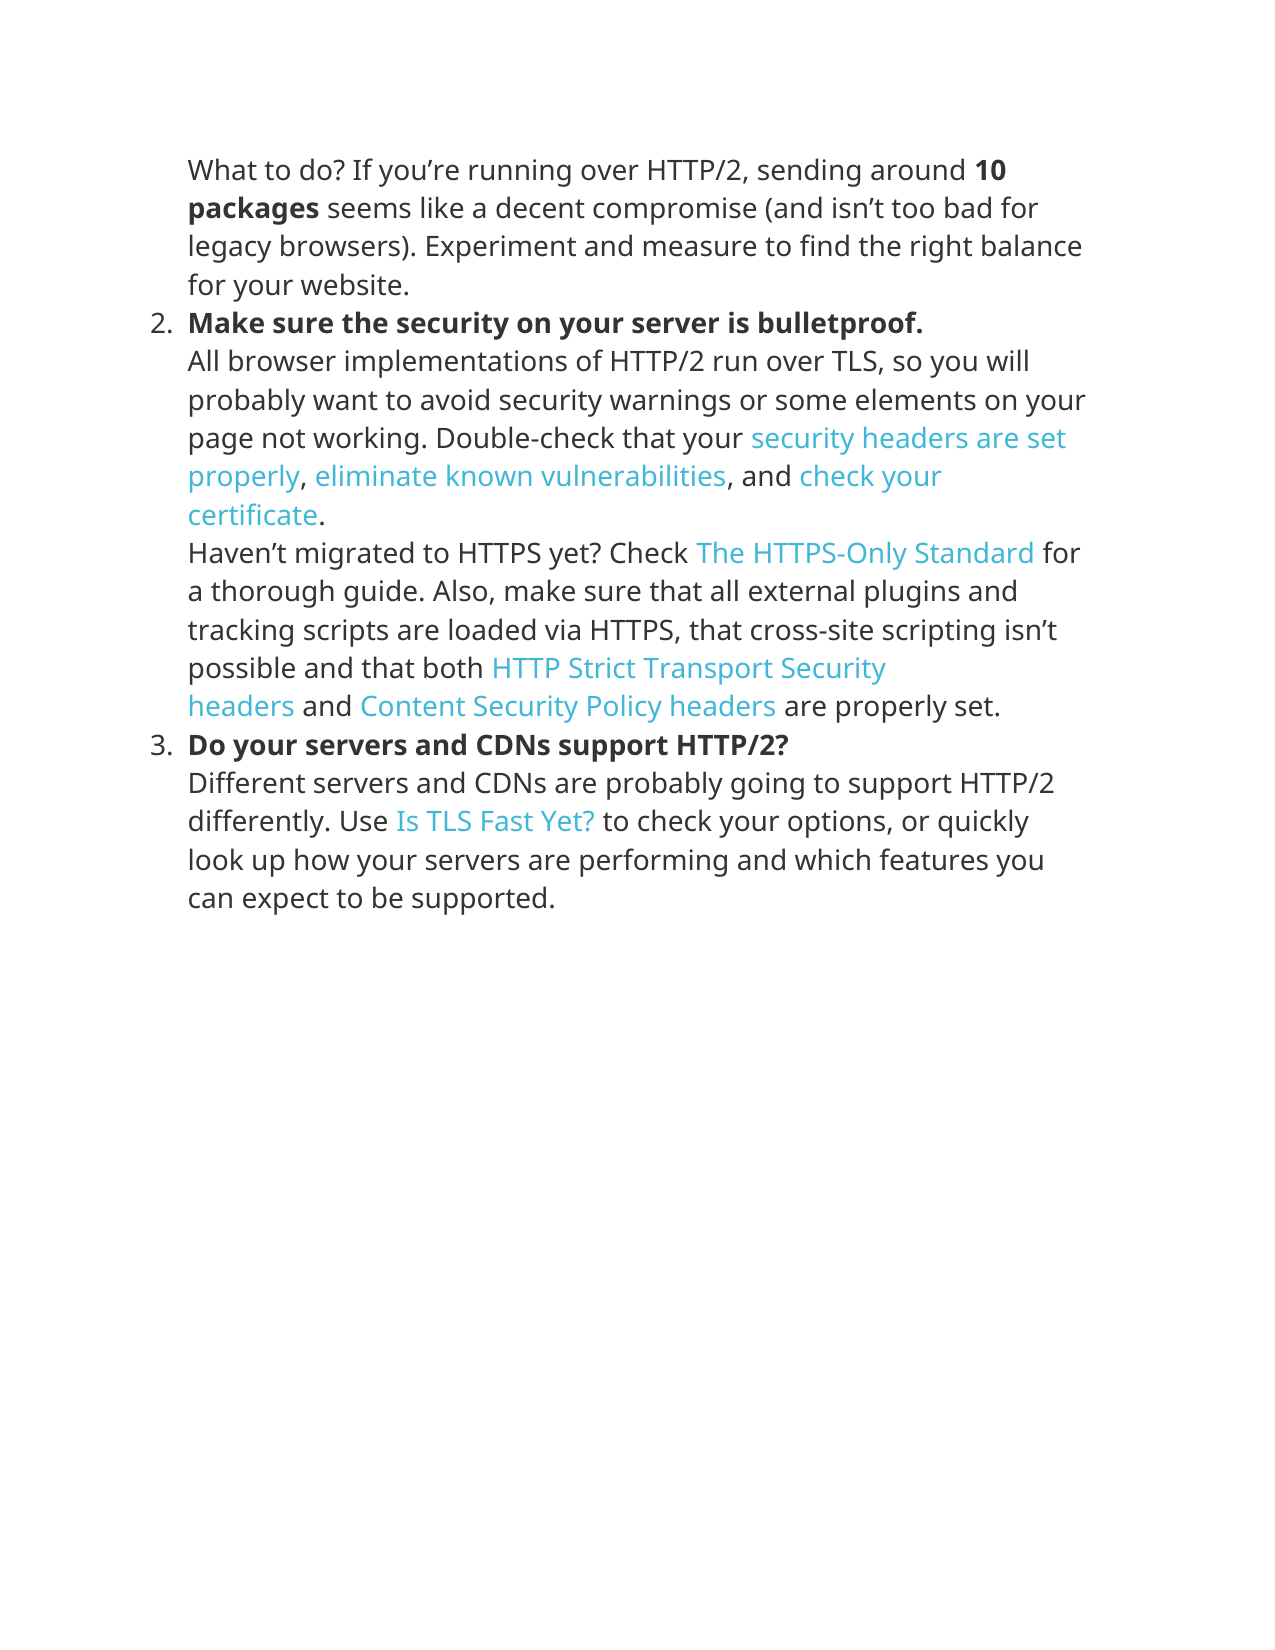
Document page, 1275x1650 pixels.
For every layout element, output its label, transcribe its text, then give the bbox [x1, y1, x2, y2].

text Haven’t migrated to HTTPS yet? Check The HTTPS-Only Standard for a thorough guide. Also, make sure that all external plugins and tracking scripts are loaded via HTTPS, that cross-site scripting isn’t possible and that both HTTP Strict Transport Security headers and Content Security Policy headers are properly set. [187, 533, 1087, 725]
text What to do? If you’re running over HTTP/2, sending around 10 packages seems like a decent compromise (and isn’t too bad for legacy browsers). Experiment and measure to find the right balance for your website. [187, 150, 1087, 303]
list Do your servers and CDNs support HTTP/2? Different servers and CDNs are probably going to support HTTP/2 differently. Use Is TLS Fast Yet? to check your options, or quickly look up how your servers are performing and which features you can expect to be supported. [150, 725, 1087, 917]
list Make sure the security on your server is bulletproof. All browser implementations of HTTP/2 run over TLS, so you will probably want to avoid security warnings or some elements on your page not working. Double-check that your security headers are set properly, eliminate known vulnerabilities, and check your certificate. [150, 303, 1087, 533]
